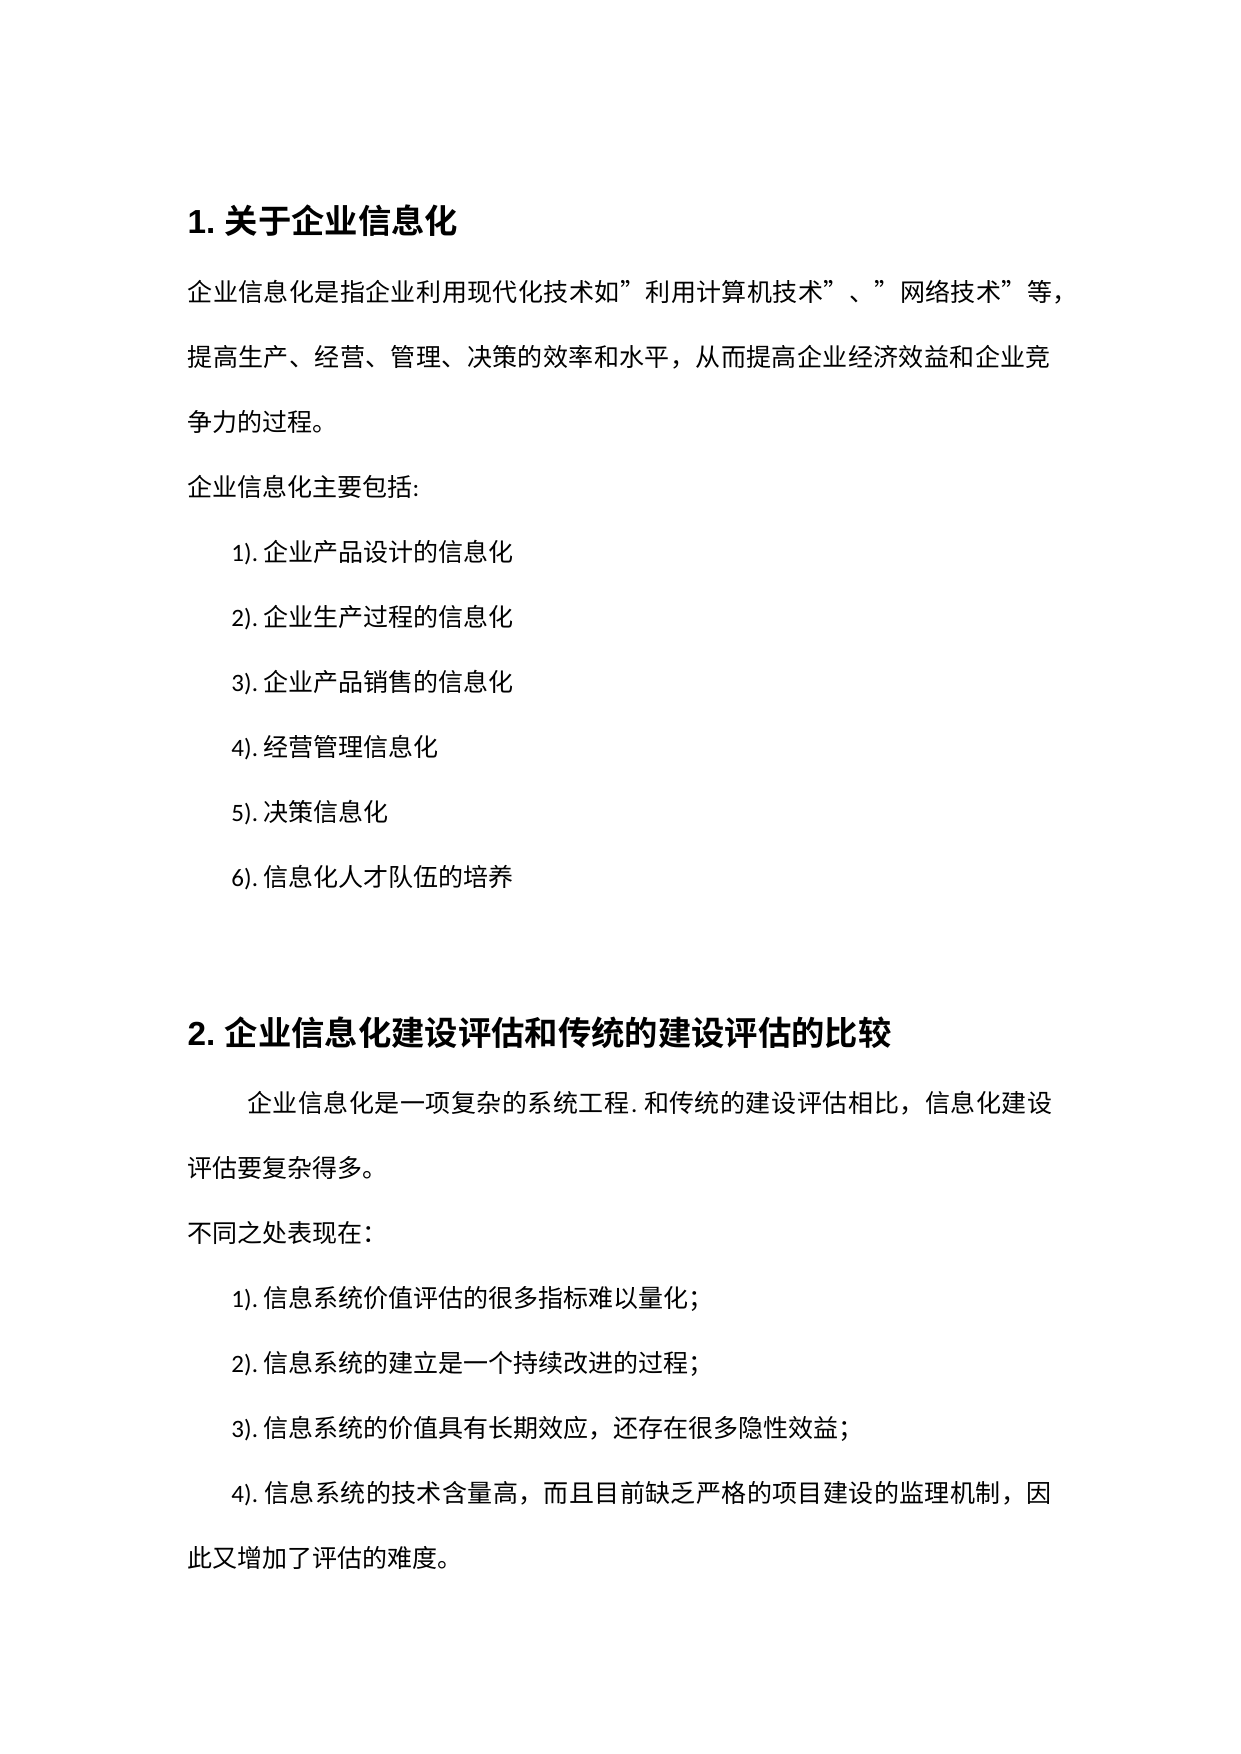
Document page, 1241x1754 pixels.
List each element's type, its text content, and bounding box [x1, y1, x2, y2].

list 企业信息化主要包括: [187, 453, 1053, 518]
list 企业信息化是一项复杂的系统工程. 和传统的建设评估相比，信息化建设评估要复杂得多。 [187, 1069, 1053, 1199]
list . 信息系统的价值具有长期效应，还存在很多隐性效益； [187, 1394, 1053, 1459]
list . 企业产品设计的信息化 [187, 518, 1053, 583]
list . 决策信息化 [187, 778, 1053, 843]
list 不同之处表现在： [187, 1199, 1053, 1264]
list . 信息系统的技术含量高，而且目前缺乏严格的项目建设的监理机制，因此又增加了评估的难度。 [187, 1459, 1053, 1589]
list . 信息系统的建立是一个持续改进的过程； [187, 1329, 1053, 1394]
list . 经营管理信息化 [187, 713, 1053, 778]
subtitle 1. 关于企业信息化 [187, 187, 1053, 252]
list . 企业生产过程的信息化 [187, 583, 1053, 648]
list 企业信息化是指企业利用现代化技术如”利用计算机技术”、”网络技术”等，提高生产、经营、管理、决策的效率和水平，从而提高企业经济效益和企业竞争力的过程。 [187, 258, 1053, 453]
subtitle 2. 企业信息化建设评估和传统的建设评估的比较 [187, 998, 1053, 1063]
list . 信息化人才队伍的培养 [187, 843, 1053, 908]
list . 企业产品销售的信息化 [187, 648, 1053, 713]
list . 信息系统价值评估的很多指标难以量化； [187, 1264, 1053, 1329]
